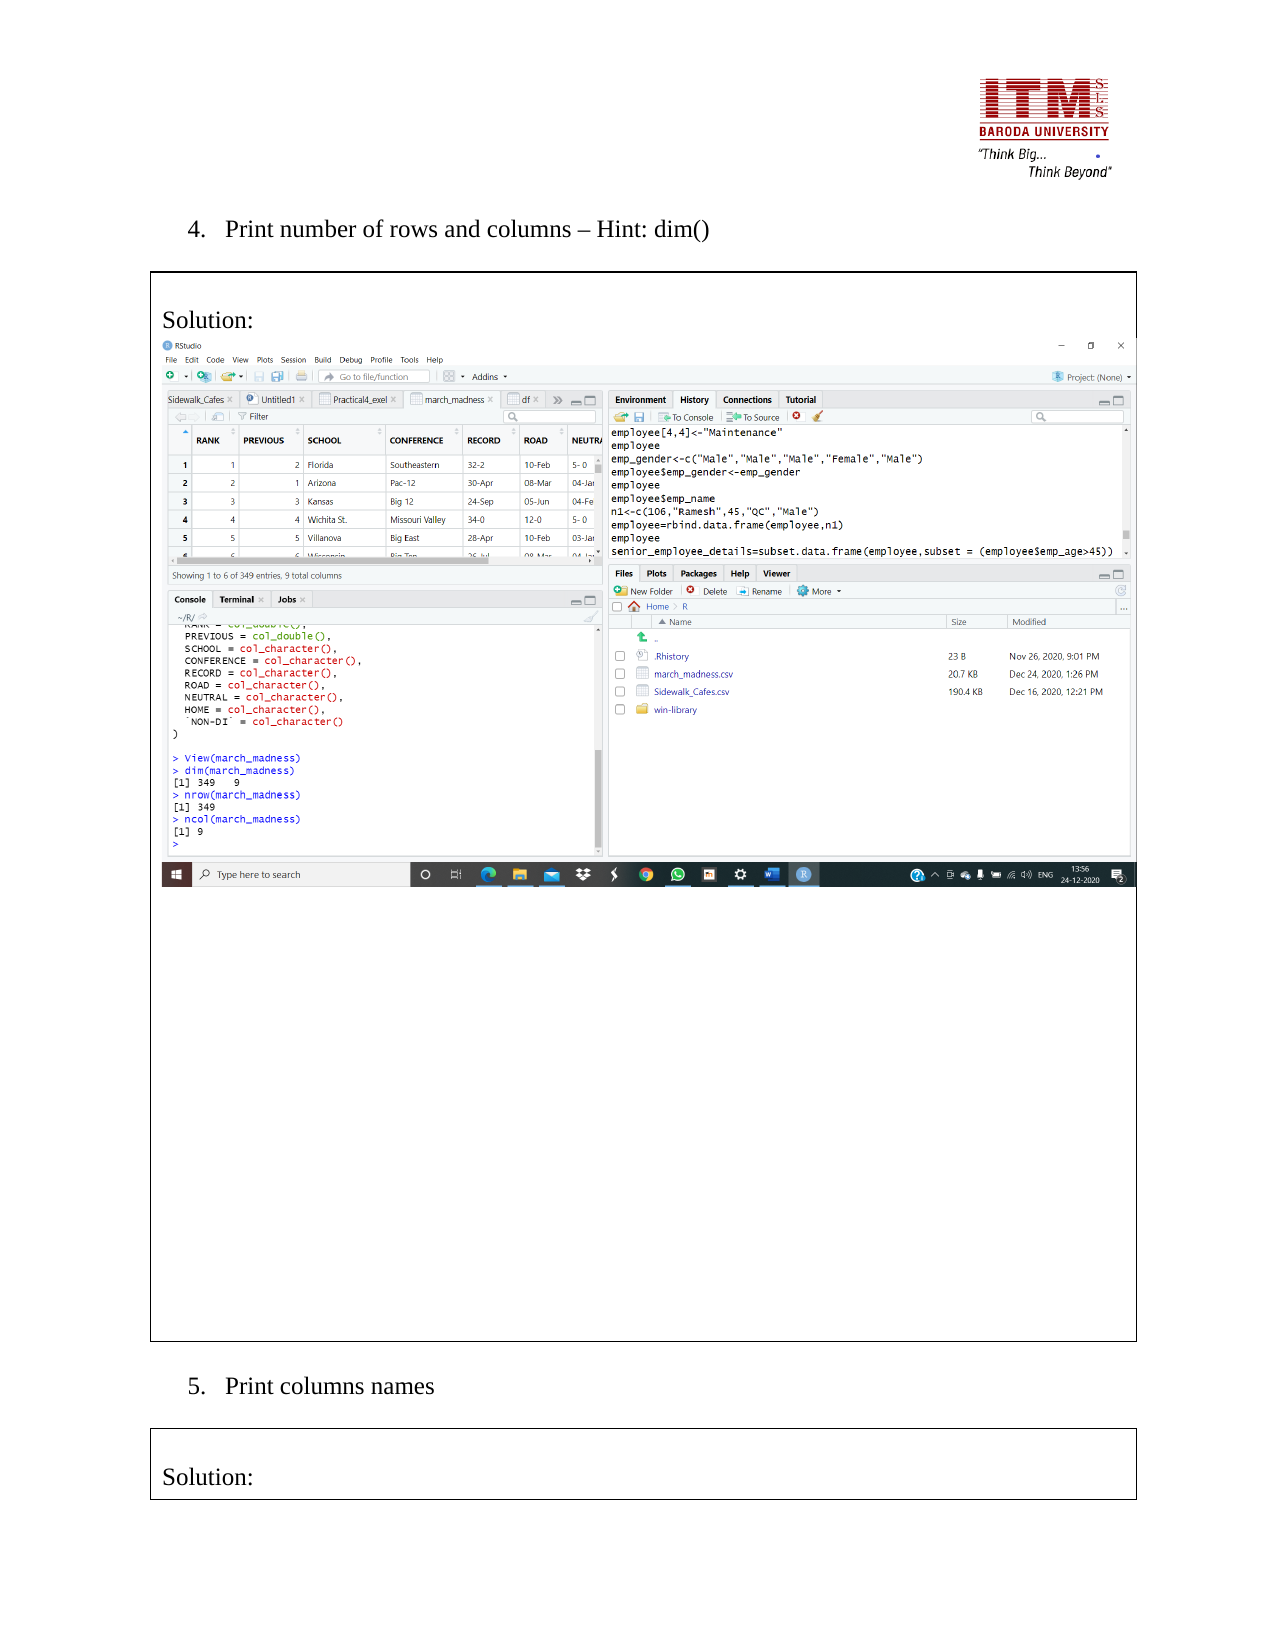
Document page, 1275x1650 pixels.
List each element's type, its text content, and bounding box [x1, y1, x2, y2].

list Print number of rows and columns – Hint: dim() [187, 214, 1125, 243]
picture [161, 338, 1137, 887]
list Print columns names [187, 1371, 1125, 1399]
table_header Solution: [151, 1429, 1136, 1499]
picture [960, 75, 1125, 186]
table_header Solution: [151, 273, 1136, 1341]
